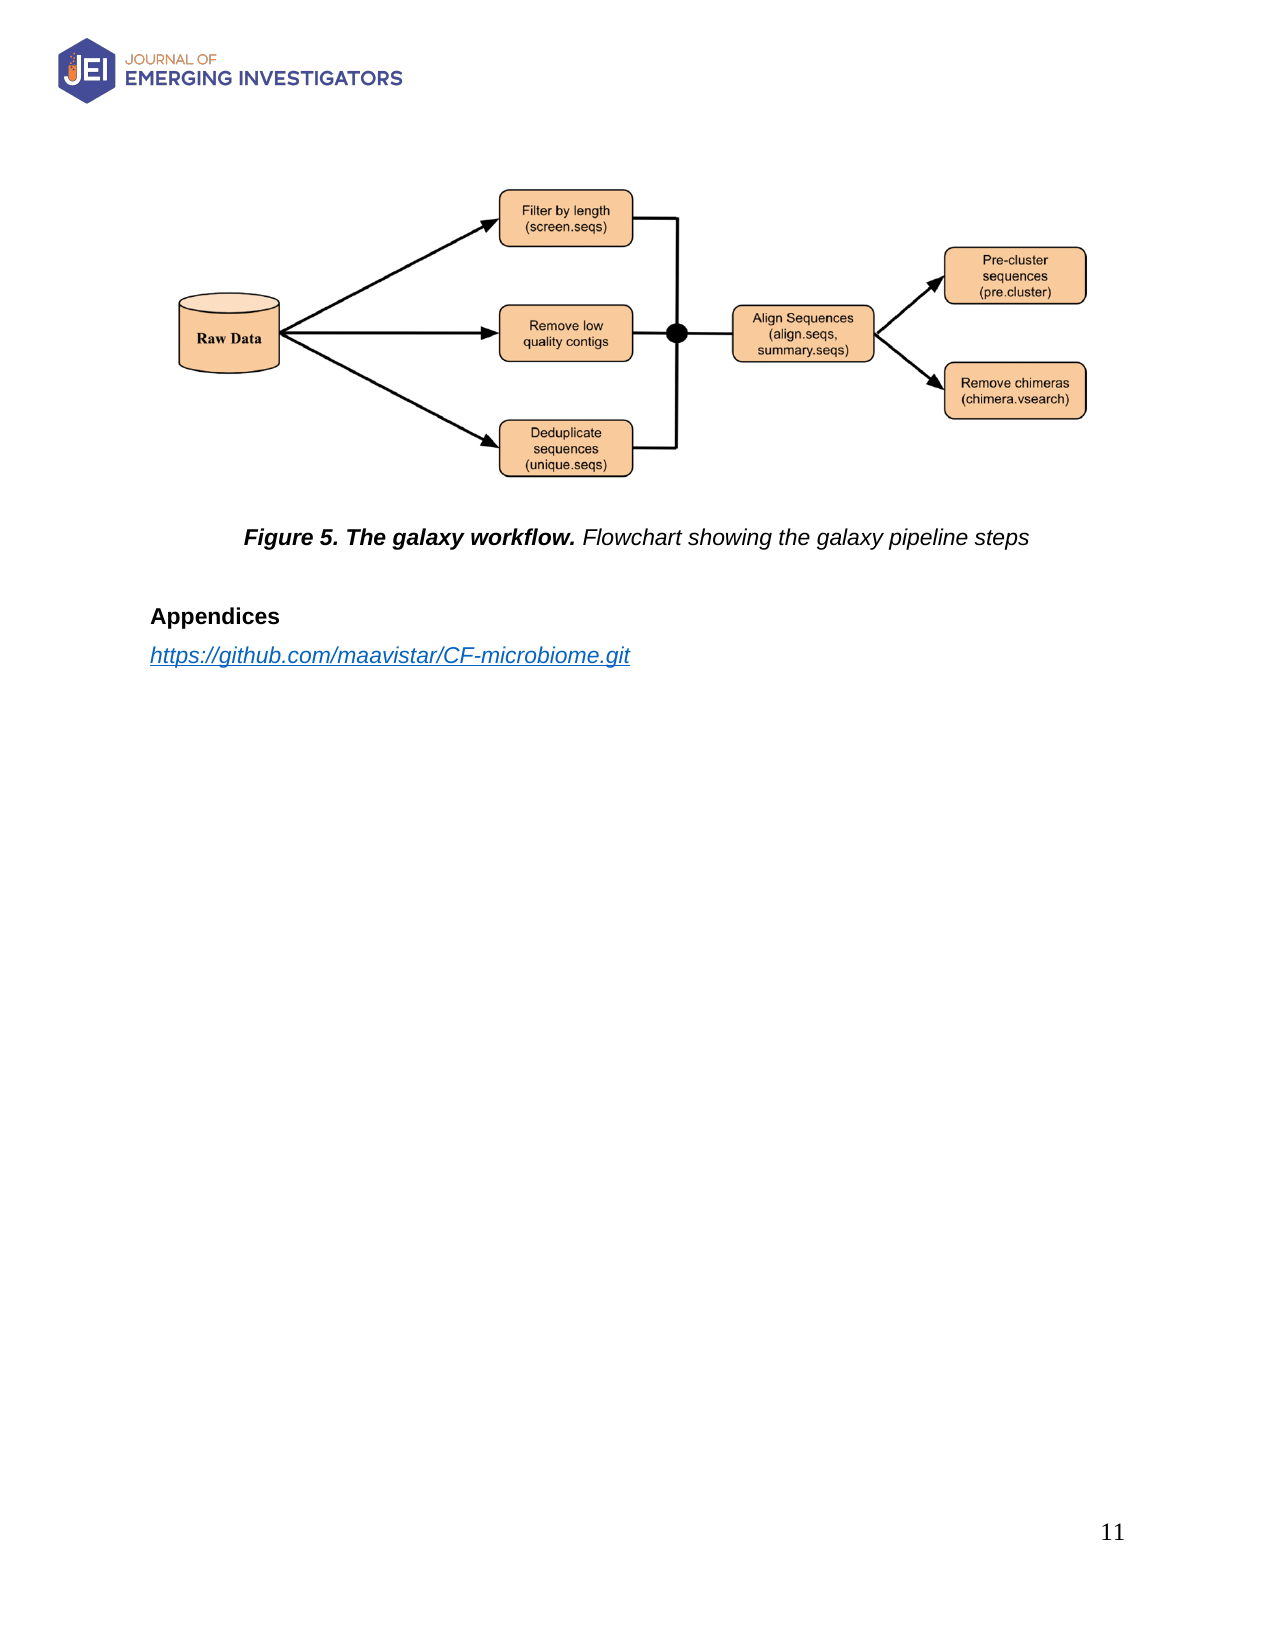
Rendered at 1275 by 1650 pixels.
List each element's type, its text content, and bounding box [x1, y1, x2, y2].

picture [46, 26, 415, 116]
text Figure 5. The galaxy workflow. Flowchart showing the galaxy pipeline steps [150, 524, 1125, 550]
picture [150, 150, 1125, 510]
text Appendices [150, 603, 1125, 629]
text https://github.com/maavistar/CF-microbiome.git [150, 642, 1125, 668]
